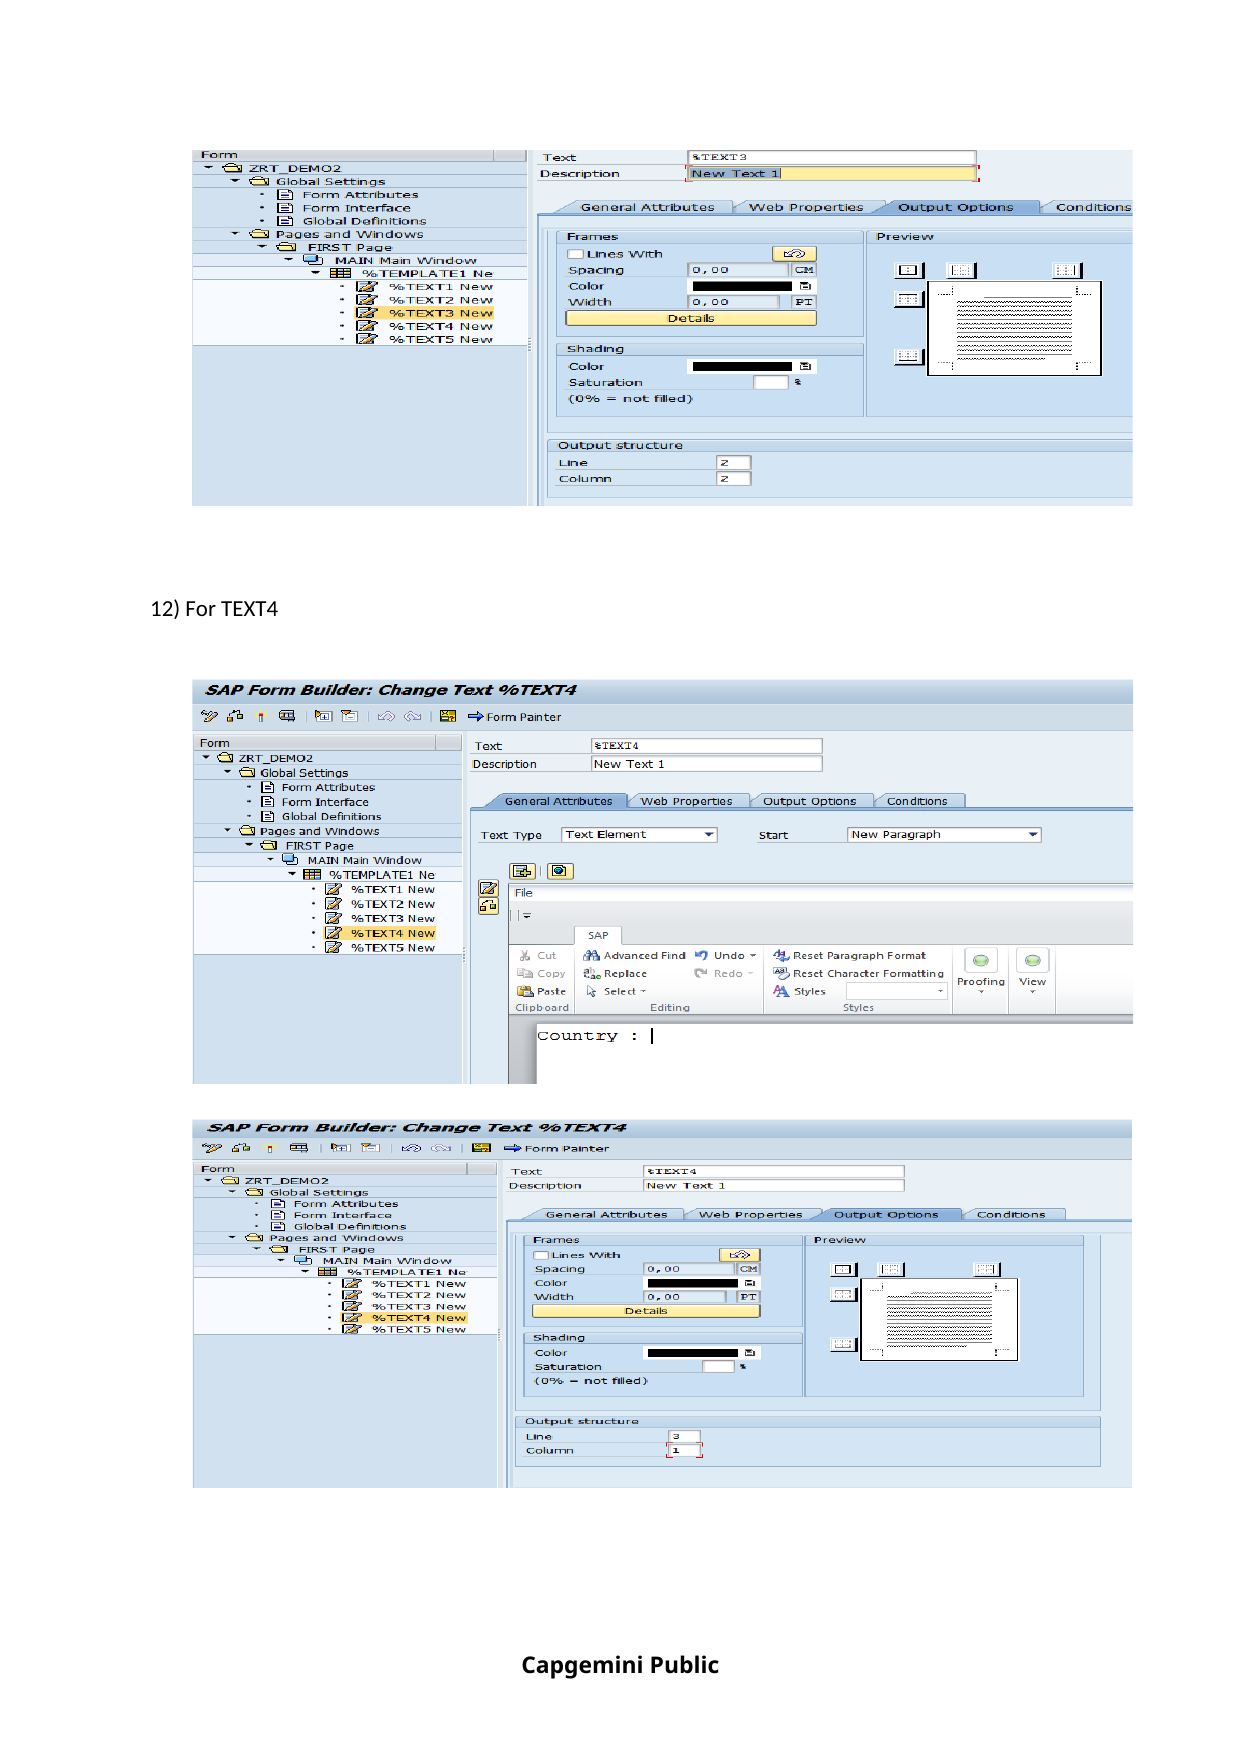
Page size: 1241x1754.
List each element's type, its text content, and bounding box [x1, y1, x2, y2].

picture [192, 150, 1133, 506]
text 12) For TEXT4 [150, 594, 1090, 623]
picture [192, 1119, 1132, 1488]
picture [192, 679, 1134, 1084]
